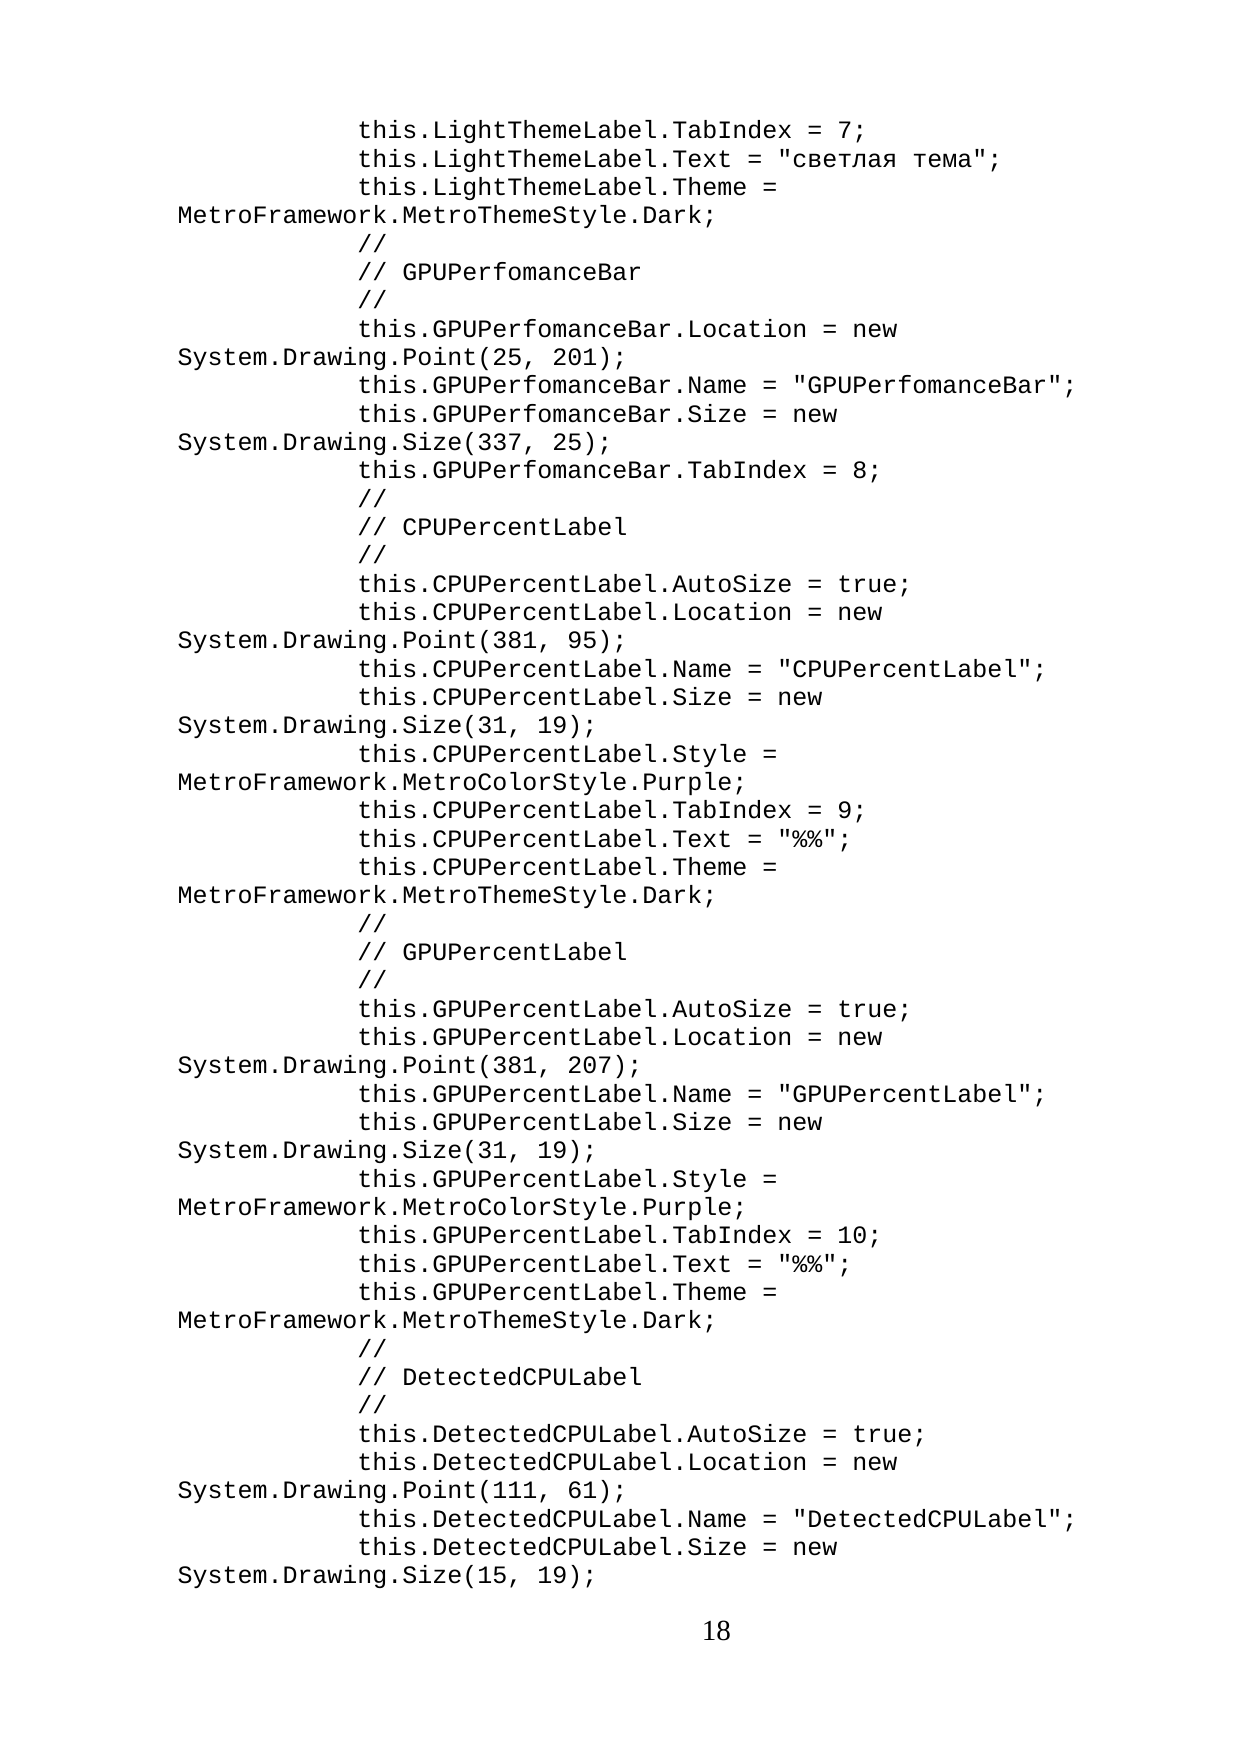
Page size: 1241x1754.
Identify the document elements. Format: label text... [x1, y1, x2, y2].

text this.LightThemeLabel.Theme = MetroFramework.MetroThemeStyle.Dark; [177, 175, 1181, 231]
text this.GPUPercentLabel.Text = "%%"; [177, 1251, 1181, 1280]
text this.DetectedCPULabel.AutoSize = true; [177, 1421, 1181, 1450]
text this.LightThemeLabel.TabIndex = 7; [177, 118, 1181, 146]
text // [177, 231, 1181, 260]
text this.CPUPercentLabel.Style = MetroFramework.MetroColorStyle.Purple; [177, 741, 1181, 798]
text // GPUPerfomanceBar [177, 260, 1181, 288]
text // [177, 1393, 1181, 1421]
text this.CPUPercentLabel.Theme = MetroFramework.MetroThemeStyle.Dark; [177, 855, 1181, 911]
text this.CPUPercentLabel.Size = new System.Drawing.Size(31, 19); [177, 685, 1181, 741]
text this.DetectedCPULabel.Name = "DetectedCPULabel"; [177, 1506, 1181, 1535]
text // [177, 1336, 1181, 1365]
text this.GPUPerfomanceBar.TabIndex = 8; [177, 458, 1181, 486]
text this.GPUPercentLabel.Location = new System.Drawing.Point(381, 207); [177, 1025, 1181, 1081]
text this.CPUPercentLabel.Name = "CPUPercentLabel"; [177, 656, 1181, 685]
text // [177, 968, 1181, 996]
text this.GPUPercentLabel.Theme = MetroFramework.MetroThemeStyle.Dark; [177, 1280, 1181, 1336]
text // [177, 288, 1181, 316]
text this.CPUPercentLabel.AutoSize = true; [177, 571, 1181, 600]
text this.DetectedCPULabel.Location = new System.Drawing.Point(111, 61); [177, 1450, 1181, 1506]
text this.GPUPercentLabel.Name = "GPUPercentLabel"; [177, 1081, 1181, 1110]
text this.CPUPercentLabel.Location = new System.Drawing.Point(381, 95); [177, 600, 1181, 656]
text this.GPUPerfomanceBar.Name = "GPUPerfomanceBar"; [177, 373, 1181, 401]
text this.CPUPercentLabel.Text = "%%"; [177, 826, 1181, 855]
text this.GPUPerfomanceBar.Size = new System.Drawing.Size(337, 25); [177, 401, 1181, 458]
text // [177, 911, 1181, 940]
text // [177, 486, 1181, 515]
text this.CPUPercentLabel.TabIndex = 9; [177, 798, 1181, 826]
text this.GPUPercentLabel.TabIndex = 10; [177, 1223, 1181, 1251]
text this.GPUPercentLabel.Size = new System.Drawing.Size(31, 19); [177, 1110, 1181, 1166]
text // CPUPercentLabel [177, 515, 1181, 543]
text // [177, 543, 1181, 571]
text this.GPUPerfomanceBar.Location = new System.Drawing.Point(25, 201); [177, 316, 1181, 373]
text this.DetectedCPULabel.Size = new System.Drawing.Size(15, 19); [177, 1535, 1181, 1591]
text this.LightThemeLabel.Text = "светлая тема"; [177, 146, 1181, 175]
text this.GPUPercentLabel.Style = MetroFramework.MetroColorStyle.Purple; [177, 1166, 1181, 1223]
text // GPUPercentLabel [177, 940, 1181, 968]
text this.GPUPercentLabel.AutoSize = true; [177, 996, 1181, 1025]
text // DetectedCPULabel [177, 1365, 1181, 1393]
